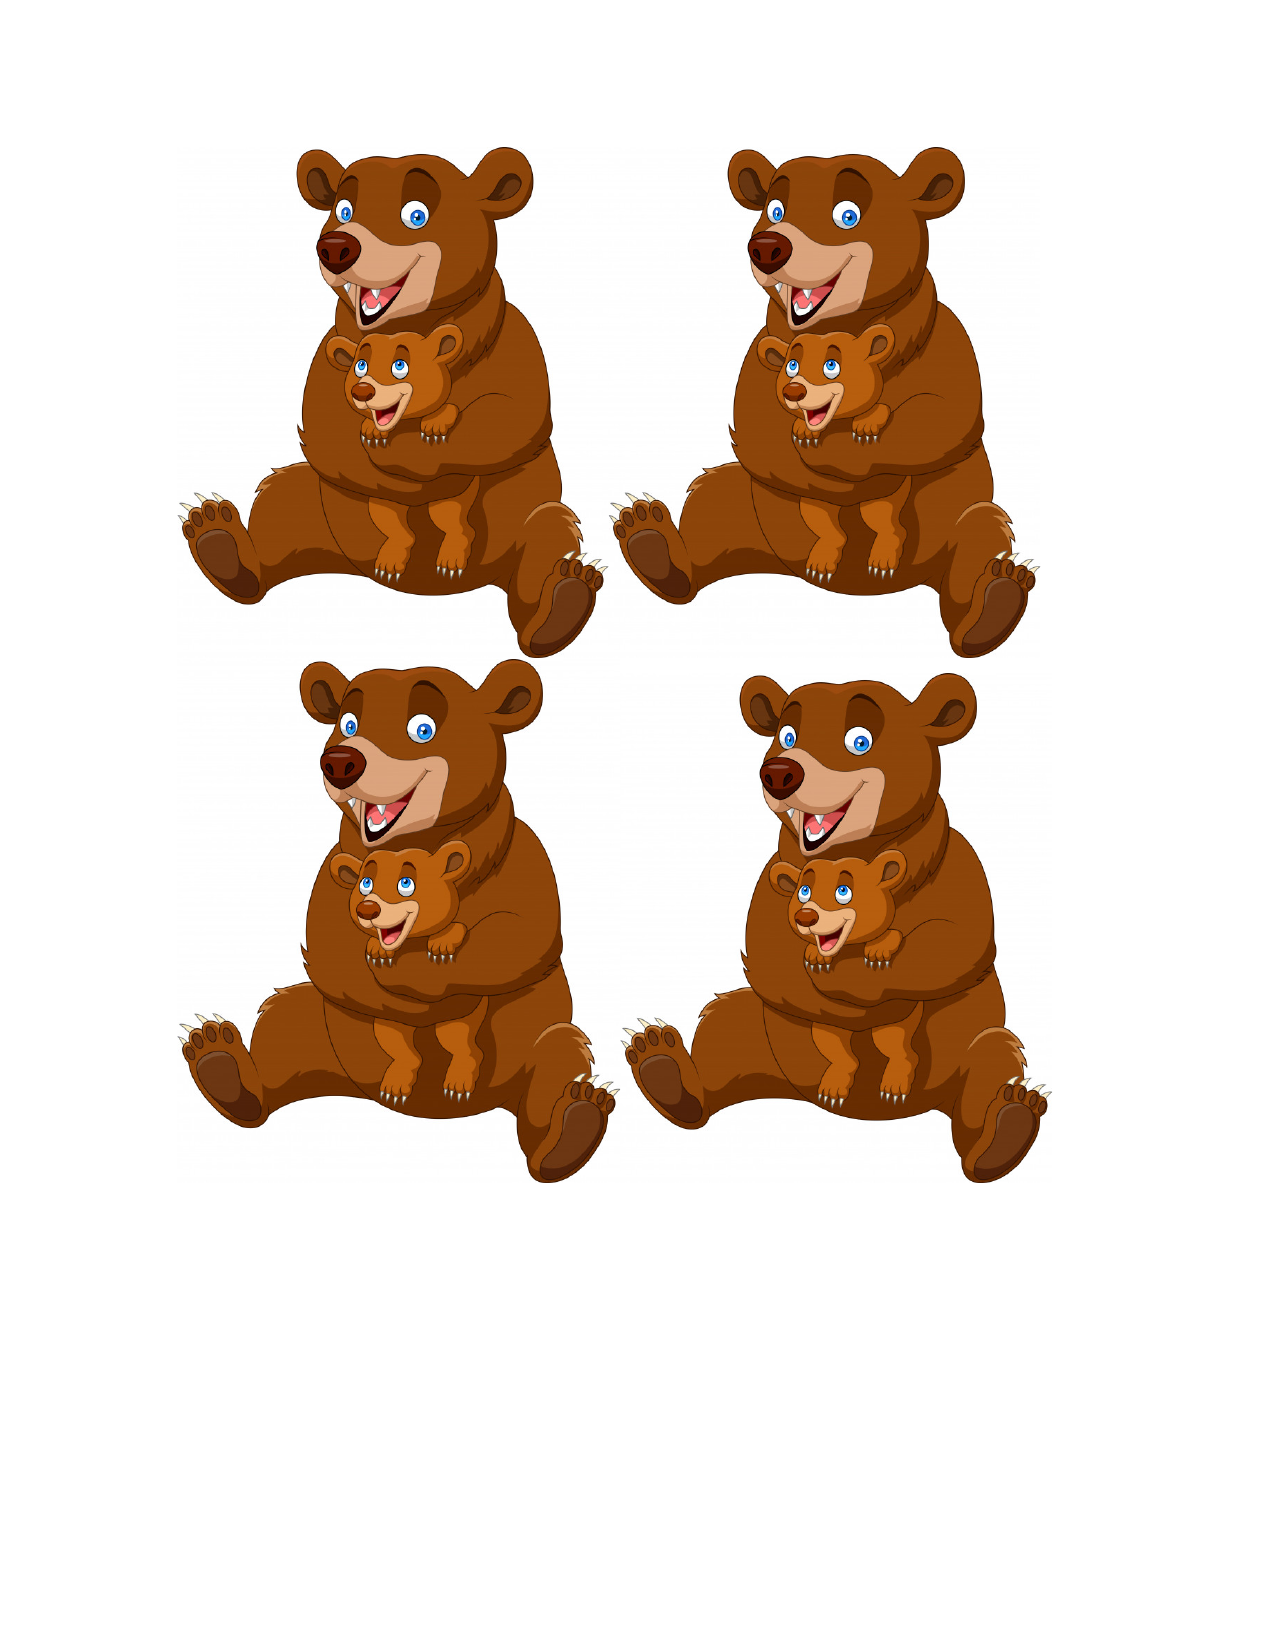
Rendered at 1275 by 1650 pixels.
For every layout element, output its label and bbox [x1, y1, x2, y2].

picture [177, 659, 1053, 1183]
picture [177, 147, 1041, 658]
